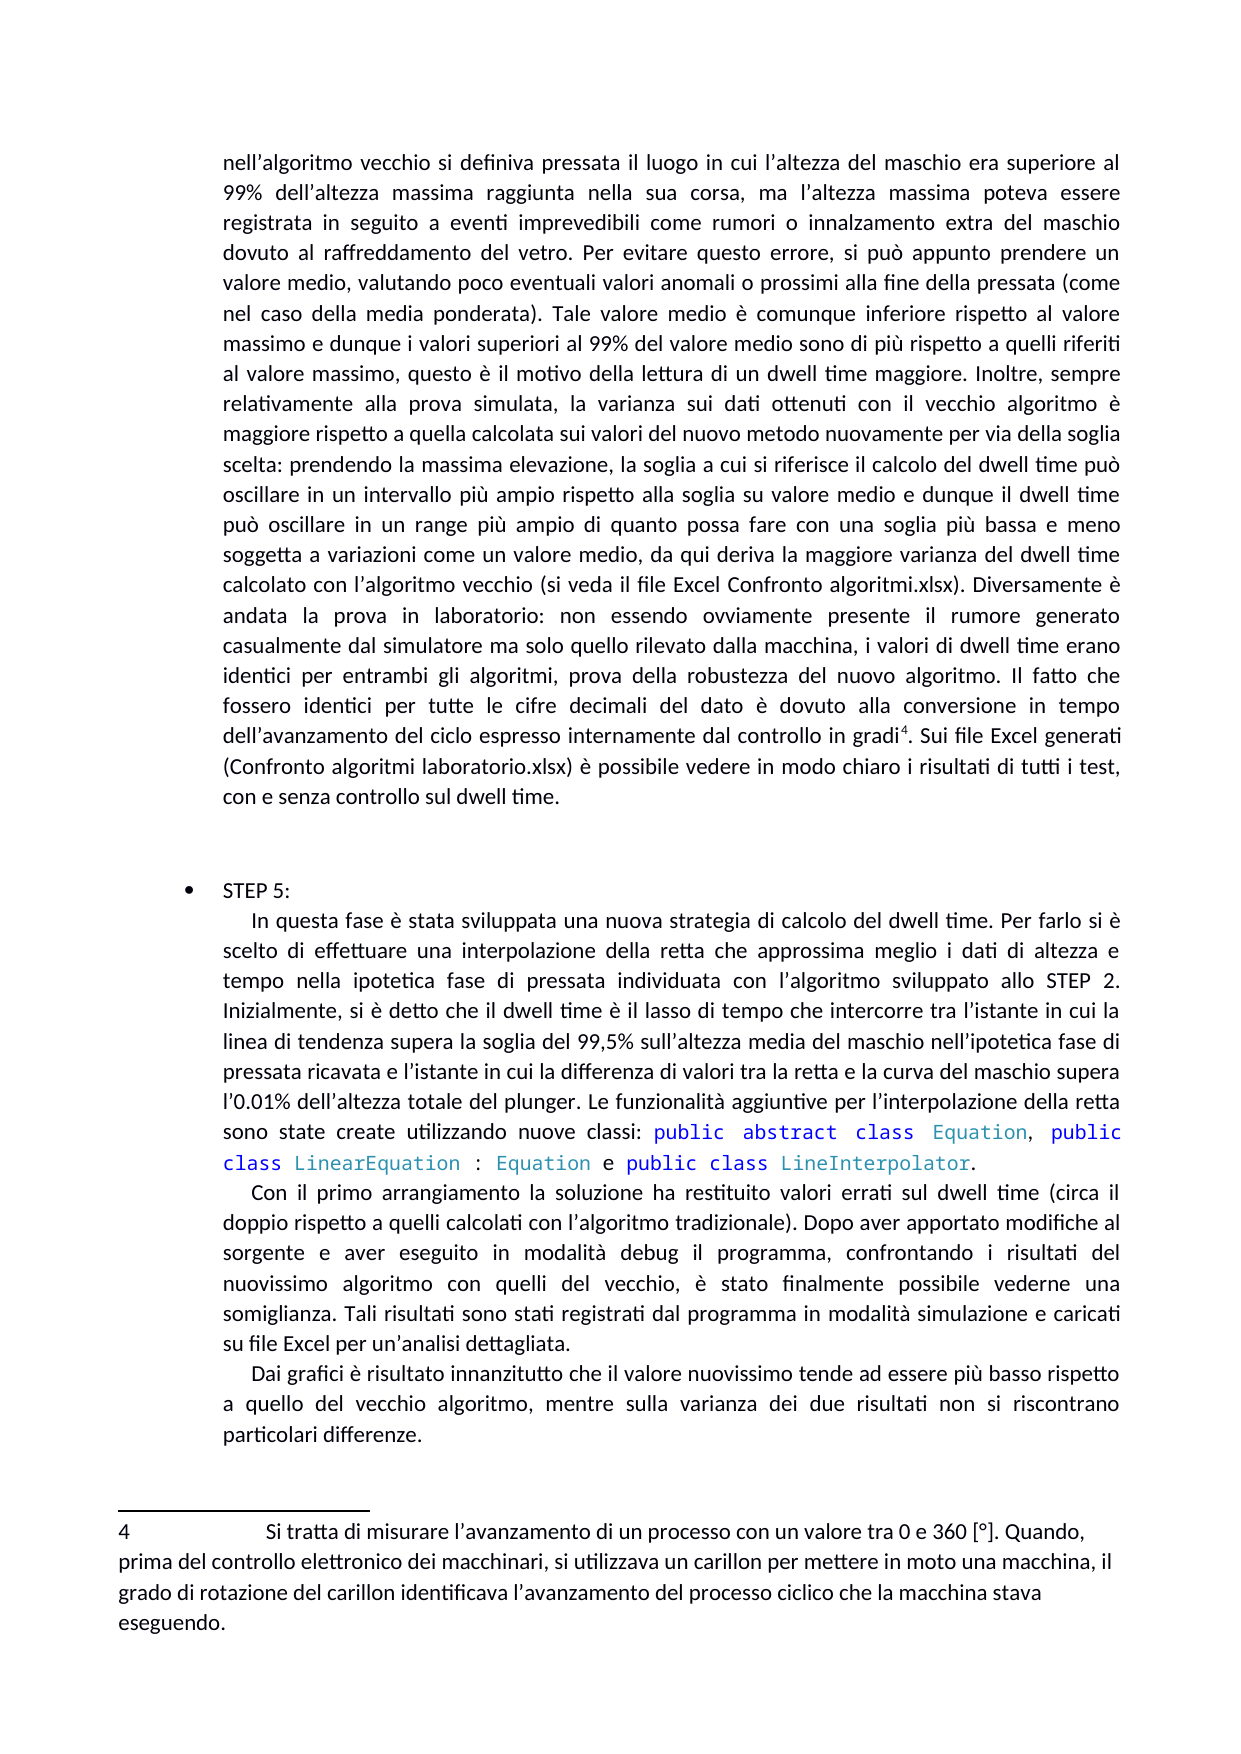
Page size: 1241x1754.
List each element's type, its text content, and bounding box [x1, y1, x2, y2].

list Con il primo arrangiamento la soluzione ha restituito valori errati sul dwell time (circa il doppio rispetto a quelli calcolati con l’algoritmo tradizionale). Dopo aver apportato modifiche al sorgente e aver eseguito in modalità debug il programma, confrontando i risultati del nuovissimo algoritmo con quelli del vecchio, è stato finalmente possibile vederne una somiglianza. Tali risultati sono stati registrati dal programma in modalità simulazione e caricati su file Excel per un’analisi dettagliata. [223, 1178, 1122, 1357]
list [223, 148, 1122, 810]
list Dai grafici è risultato innanzitutto che il valore nuovissimo tende ad essere più basso rispetto a quello del vecchio algoritmo, mentre sulla varianza dei due risultati non si riscontrano particolari differenze. [223, 1359, 1122, 1448]
list STEP 5: [185, 876, 1122, 904]
list In questa fase è stata sviluppata una nuova strategia di calcolo del dwell time. Per farlo si è scelto di effettuare una interpolazione della retta che approssima meglio i dati di altezza e tempo nella ipotetica fase di pressata individuata con l’algoritmo sviluppato allo STEP 2. Inizialmente, si è detto che il dwell time è il lasso di tempo che intercorre tra l’istante in cui la linea di tendenza supera la soglia del 99,5% sull’altezza media del maschio nell’ipotetica fase di pressata ricavata e l’istante in cui la differenza di valori tra la retta e la curva del maschio supera l’0.01% dell’altezza totale del plunger. Le funzionalità aggiuntive per l’interpolazione della retta sono state create utilizzando nuove classi: public abstract class Equation, public class LinearEquation : Equation e public class LineInterpolator. [223, 906, 1122, 1176]
